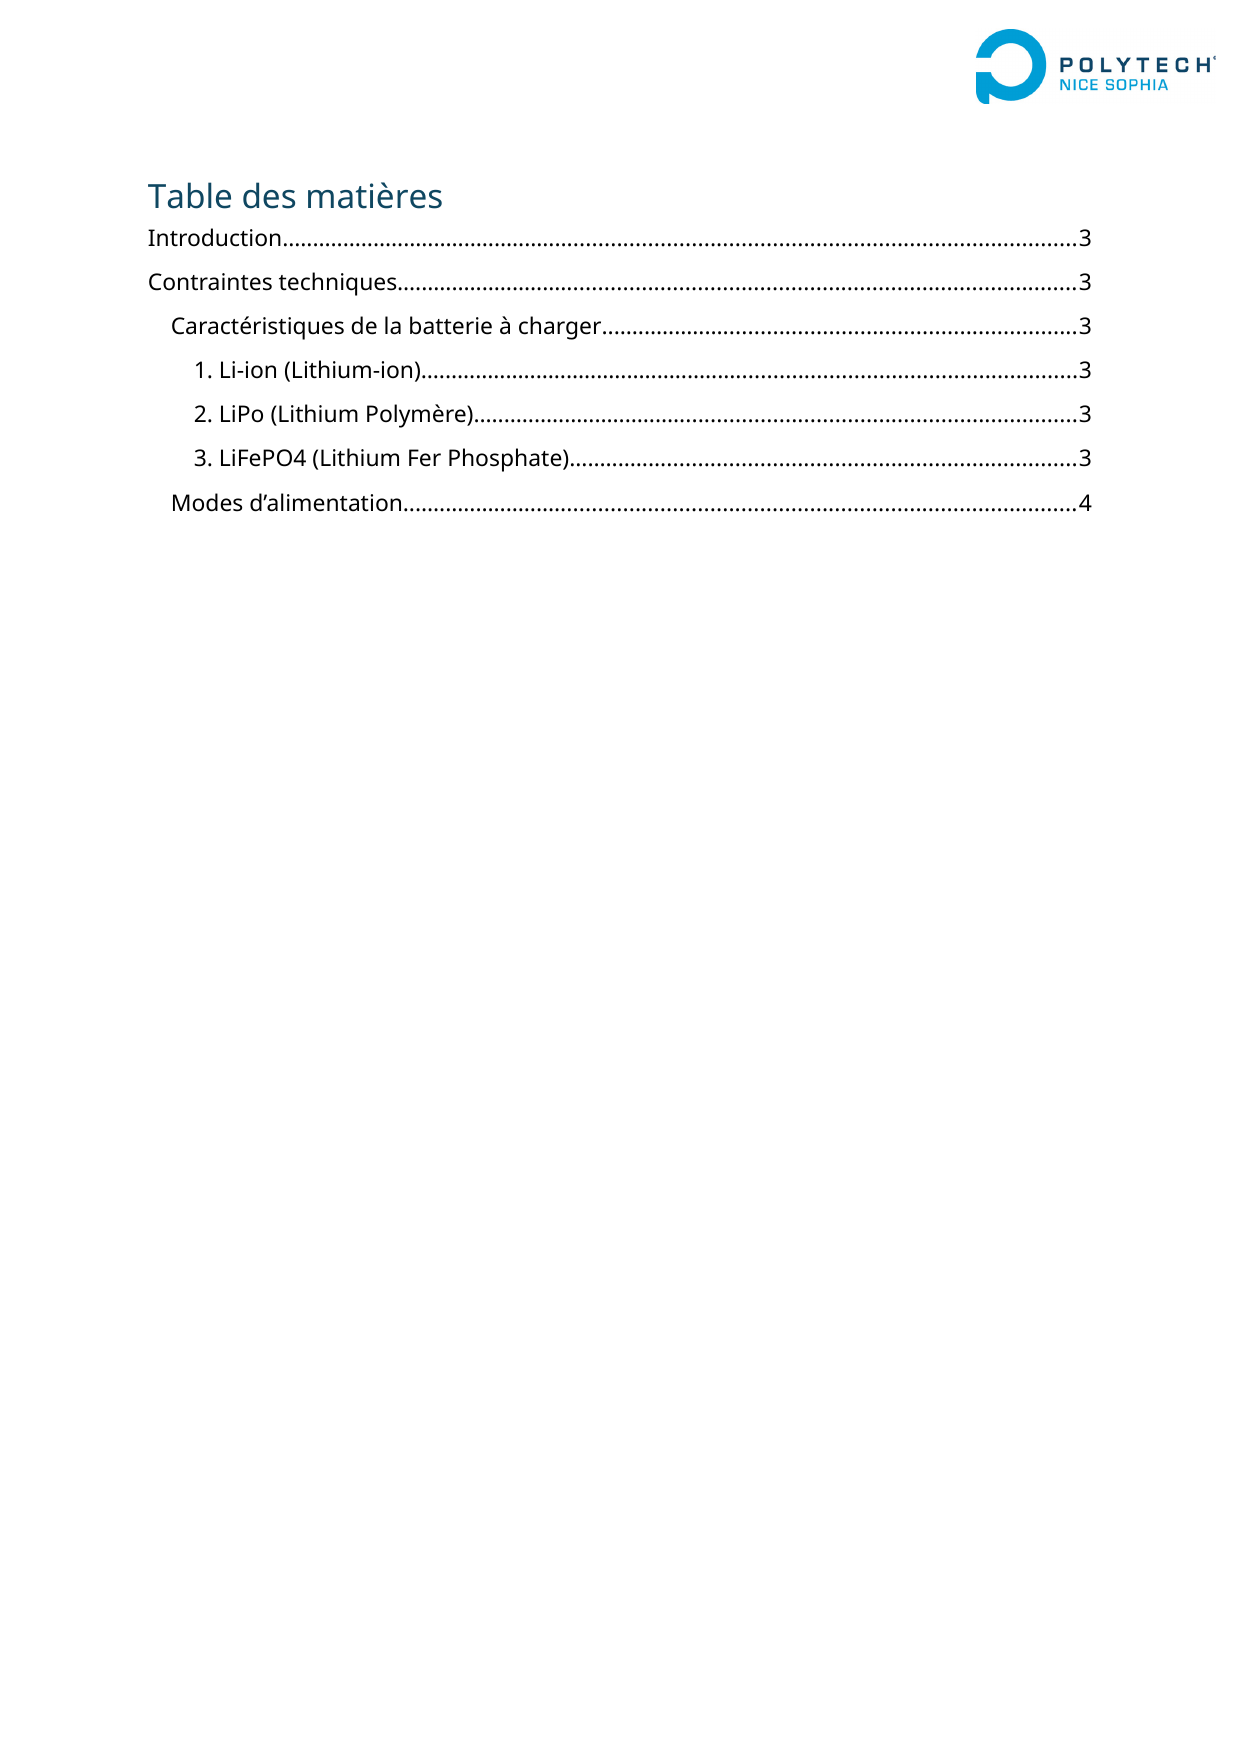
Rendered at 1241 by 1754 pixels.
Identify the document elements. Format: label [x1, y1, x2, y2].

picture [990, 28, 1216, 104]
picture [975, 28, 1032, 86]
picture [975, 94, 981, 104]
